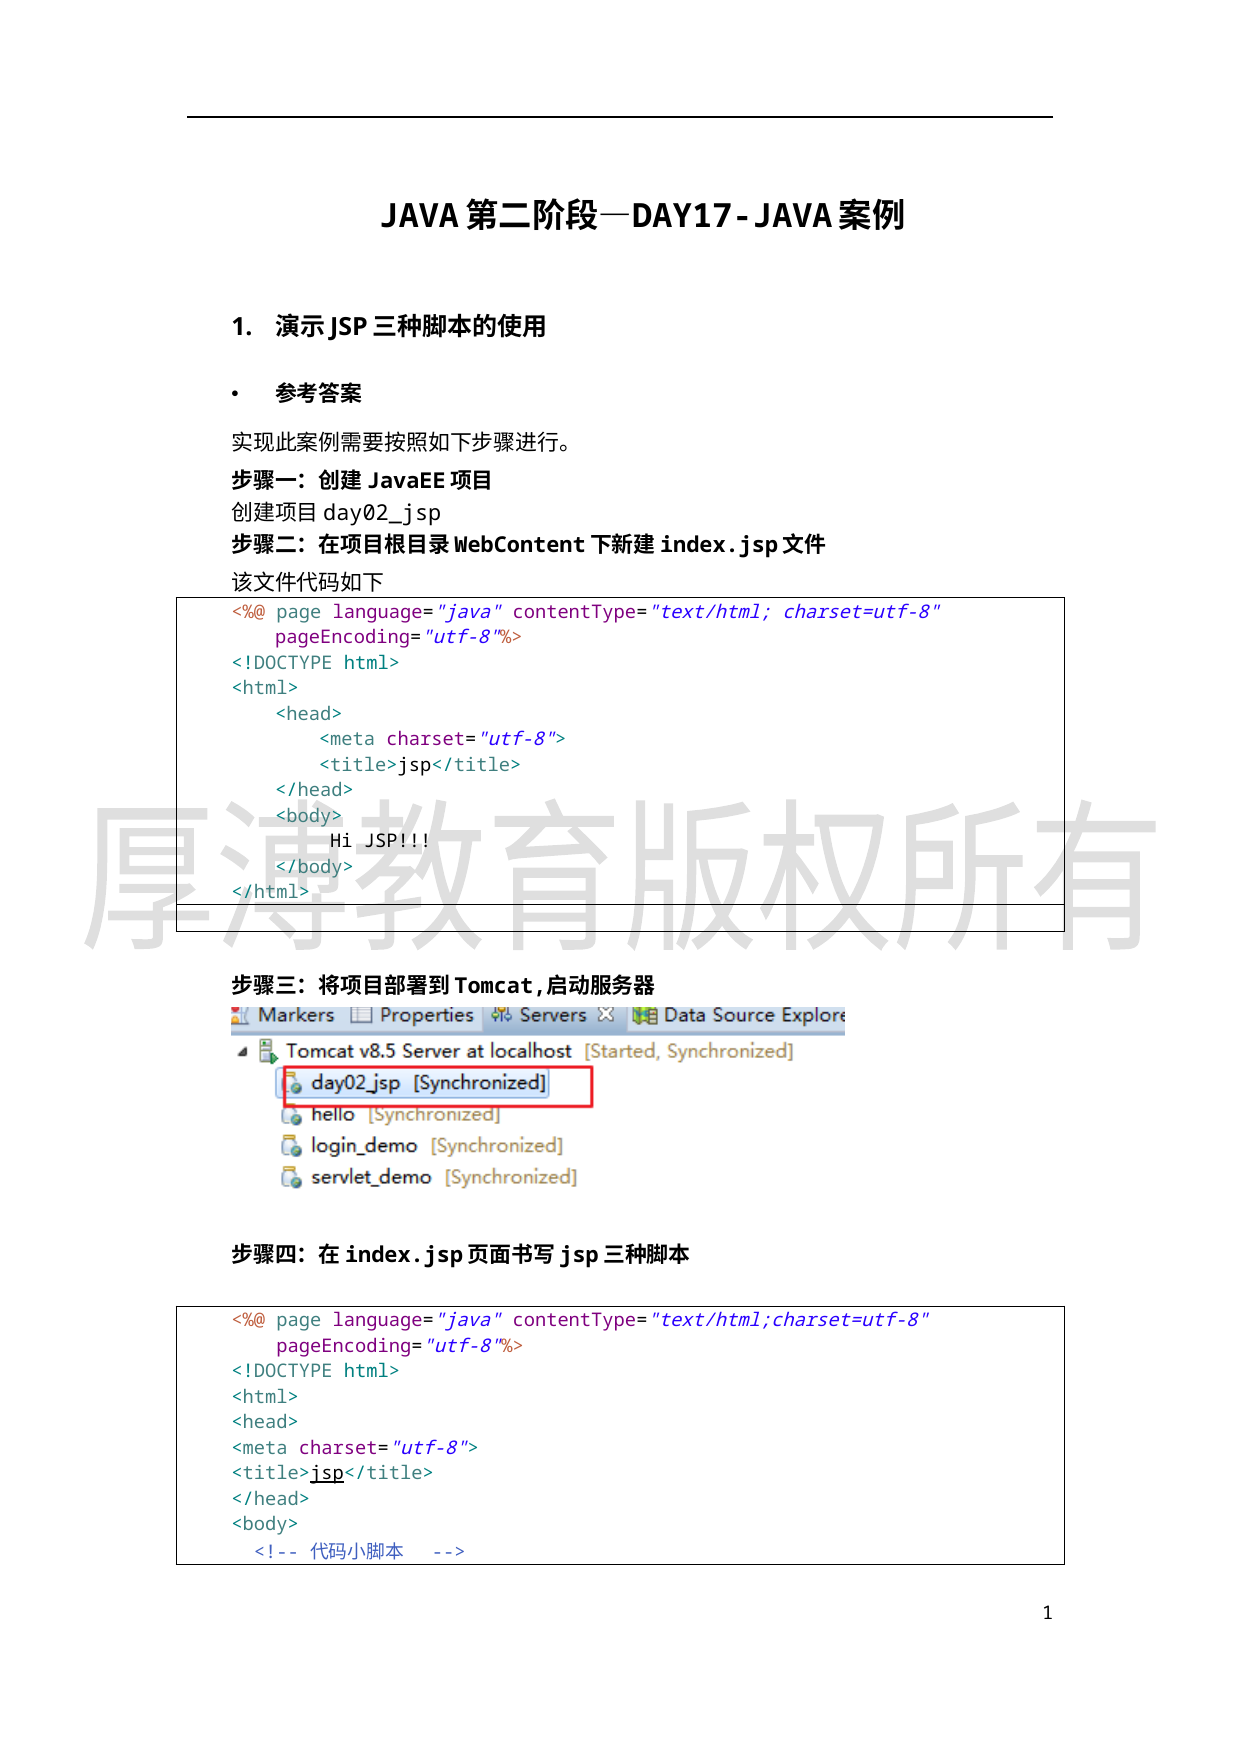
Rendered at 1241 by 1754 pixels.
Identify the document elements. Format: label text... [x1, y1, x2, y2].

text 实现此案例需要按照如下步骤进行。 [187, 425, 1053, 456]
text 创建项目day02_jsp [231, 495, 1053, 527]
text 步骤二：在项目根目录WebContent下新建index.jsp文件 [231, 527, 1053, 558]
table_header <%@ page language="java" contentType="text/html; charset=utf-8" pageEncoding="utf-8"%> <!DOCTYPE html> <html> <head> <meta charset="utf-8"> <title>jsp</title> </head> <body> Hi JSP!!! </body> </html> [177, 598, 1064, 904]
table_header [177, 1307, 1064, 1563]
subtitle JAVA第二阶段—DAY17-JAVA案例 [187, 189, 1053, 237]
text 步骤一：创建JavaEE项目 [231, 463, 1053, 495]
text 步骤三：将项目部署到Tomcat,启动服务器 [231, 968, 1053, 1000]
text 演示JSP三种脚本的使用 [231, 306, 1053, 342]
picture [231, 1007, 845, 1231]
text 该文件代码如下 [187, 565, 1053, 597]
text 参考答案 [231, 376, 1053, 408]
table_cell [177, 905, 1064, 931]
text 步骤四：在index.jsp页面书写jsp三种脚本 [231, 1237, 1053, 1269]
